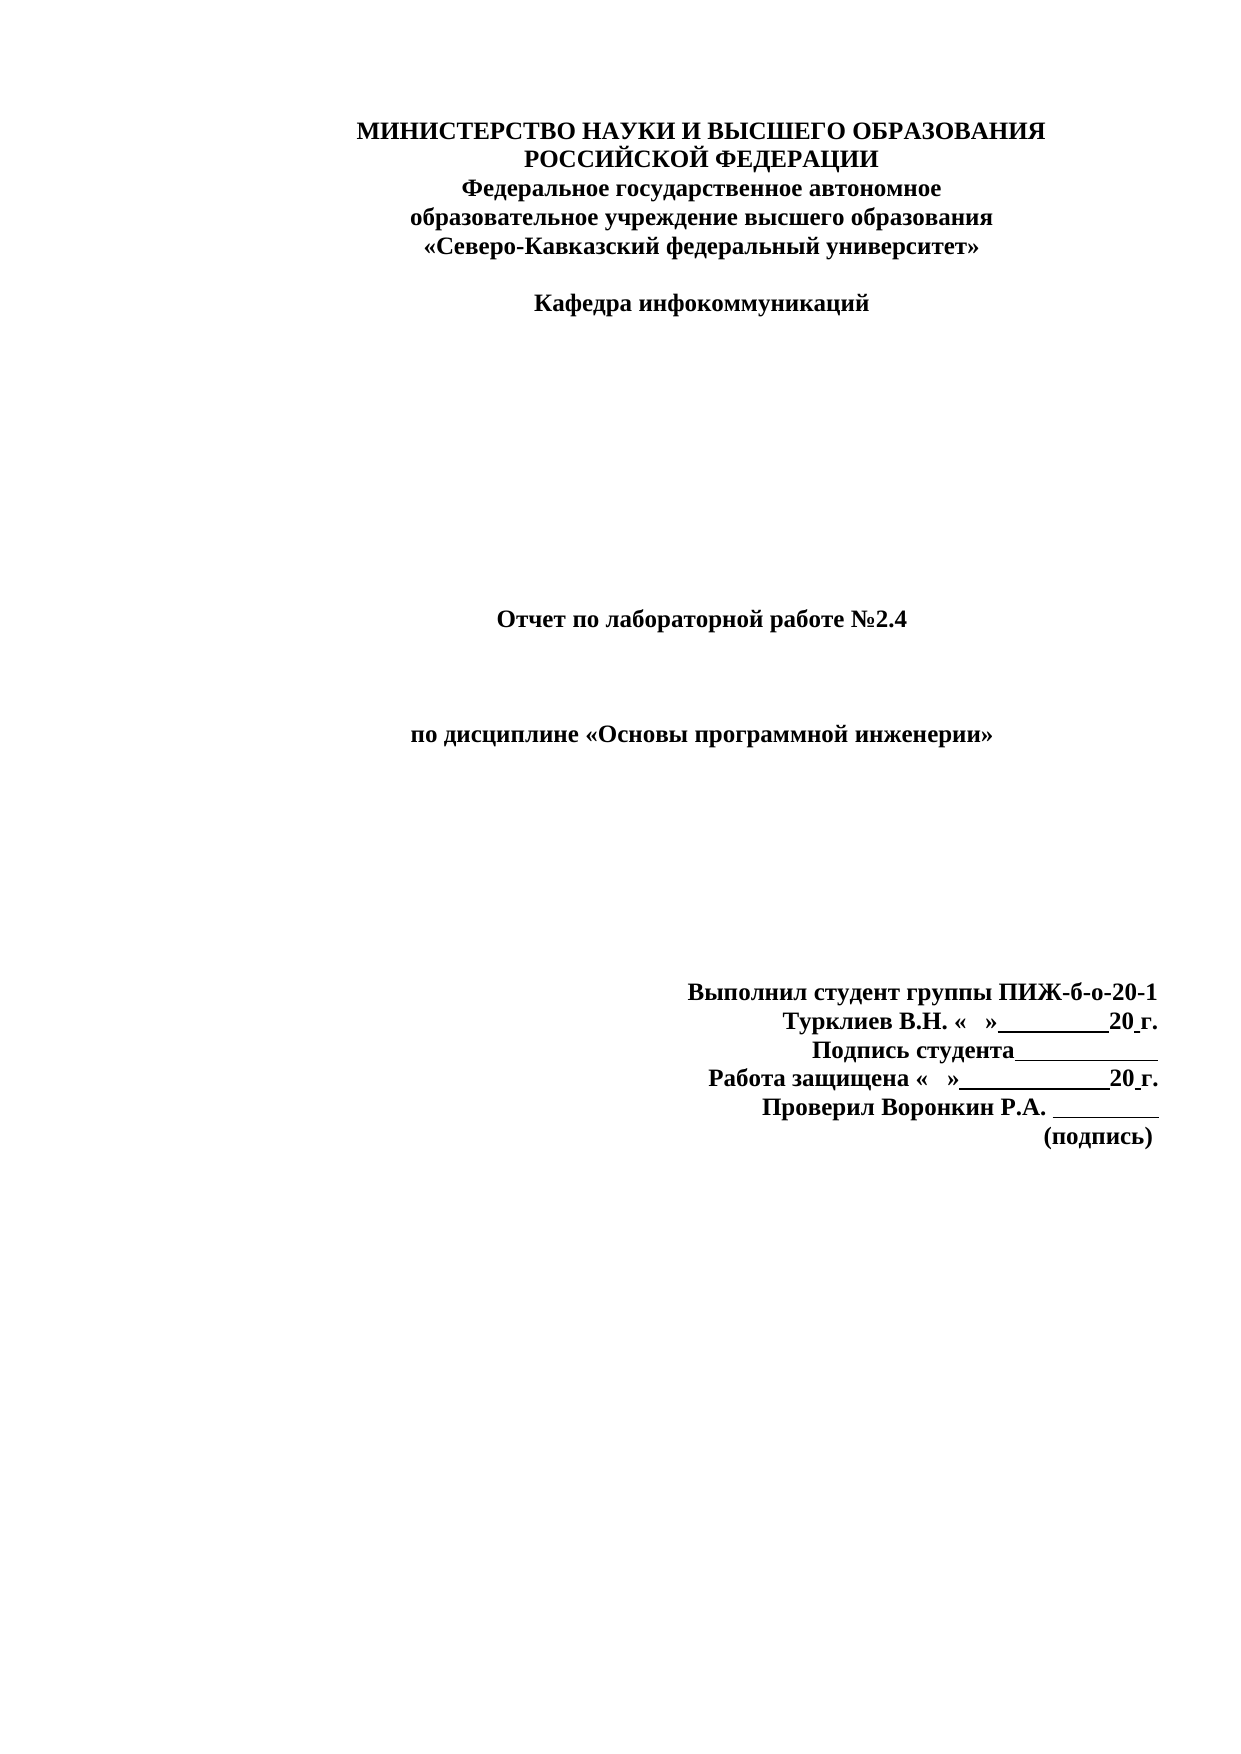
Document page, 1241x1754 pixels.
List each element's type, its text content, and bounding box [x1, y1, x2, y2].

text Федеральное государственное автономное образовательное учреждение высшего образования [409, 173, 993, 231]
text МИНИCTEPCTBO НАУКИ И ВЫСШЕГО ОБРАЗОВАНИЯ РОССИЙСКОЙ ФЕДЕРАЦИИ [356, 116, 1046, 173]
text по дисциплине «Основы программной инженерии» [409, 719, 995, 747]
text Выполнил студент группы ПИЖ-б-о-20-1 Турклиев В.Н. « » 20 г. Подпись студента [681, 977, 1158, 1064]
text (подпись) [164, 1121, 1153, 1150]
text «Северо-Кавказский федеральный университет» Кафедра инфокоммуникаций [408, 231, 995, 317]
text Отчет по лабораторной работе №2.4 [408, 604, 995, 632]
text Работа защищена « » 20 г. Проверил Воронкин Р.А. [683, 1064, 1158, 1121]
